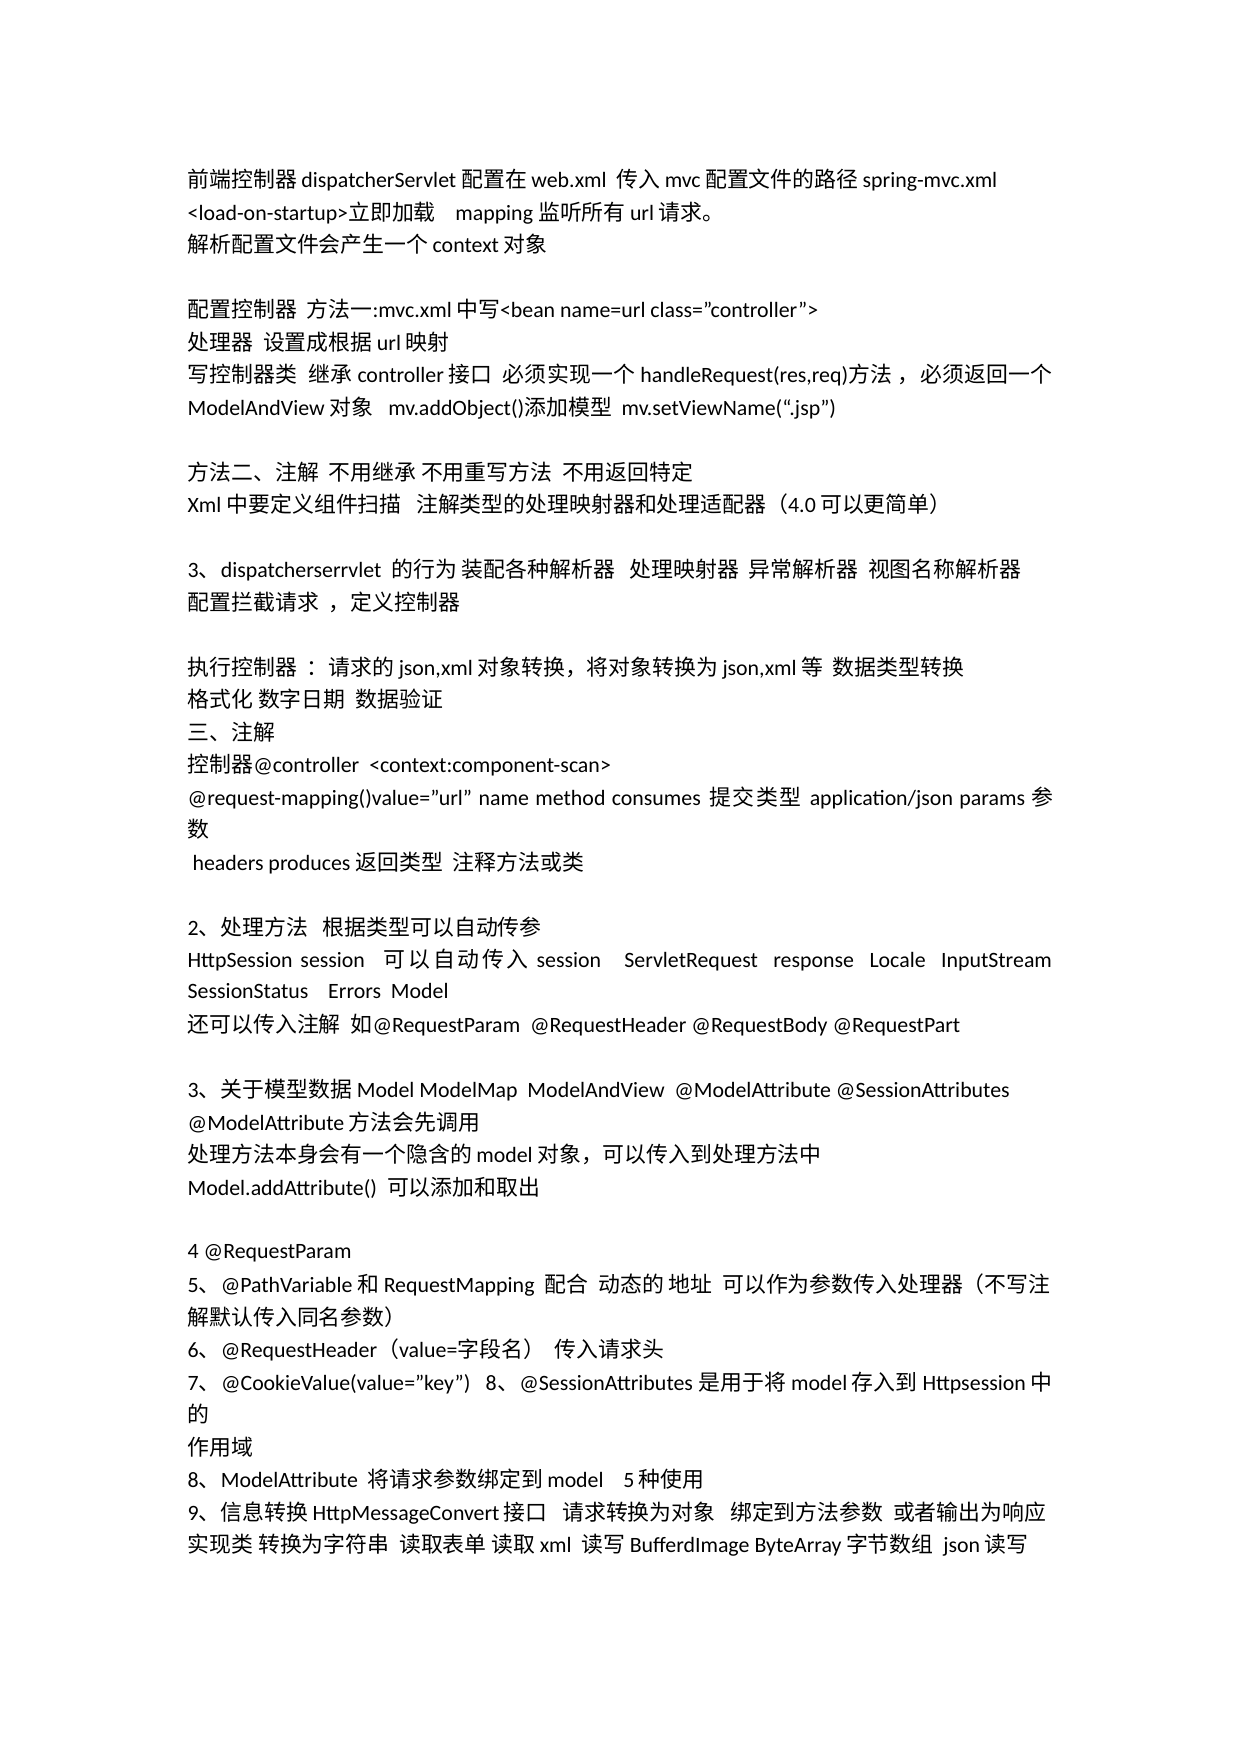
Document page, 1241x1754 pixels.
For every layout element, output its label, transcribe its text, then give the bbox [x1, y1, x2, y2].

text 3、关于模型数据 Model ModelMap ModelAndView @ModelAttribute @SessionAttributes [187, 1072, 1053, 1104]
text 执行控制器 ：请求的json,xml对象转换，将对象转换为json,xml等 数据类型转换 [187, 649, 1053, 682]
text 控制器@controller <context:component-scan> [187, 747, 1053, 779]
text <load-on-startup>立即加载 mapping 监听所有url请求。 [187, 194, 1053, 227]
text 处理器 设置成根据url映射 [187, 324, 1053, 357]
text 解析配置文件会产生一个context对象 [187, 227, 1053, 259]
text 实现类 转换为字符串 读取表单 读取xml 读写BufferdImage ByteArray字节数组 json读写 [187, 1527, 1053, 1559]
text 还可以传入注解 如@RequestParam @RequestHeader @RequestBody @RequestPart [187, 1007, 1053, 1039]
text 6、@RequestHeader（value=字段名） 传入请求头 [187, 1332, 1053, 1364]
text @ModelAttribute方法会先调用 [187, 1104, 1053, 1137]
text Model.addAttribute() 可以添加和取出 [187, 1169, 1053, 1202]
text 格式化 数字日期 数据验证 [187, 682, 1053, 714]
text 5、@PathVariable 和RequestMapping 配合 动态的 地址 可以作为参数传入处理器（不写注解默认传入同名参数） [187, 1267, 1053, 1332]
text 2、处理方法 根据类型可以自动传参 [187, 909, 1053, 942]
text 4 @RequestParam [187, 1234, 1053, 1267]
text 8、ModelAttribute 将请求参数绑定到model 5种使用 [187, 1462, 1053, 1494]
text 作用域 [187, 1429, 1053, 1462]
text headers produces 返回类型 注释方法或类 [187, 844, 1053, 877]
text 三、注解 [187, 714, 1053, 747]
text 3、dispatcherserrvlet 的行为 装配各种解析器 处理映射器 异常解析器 视图名称解析器 [187, 552, 1053, 584]
text Xml 中要定义组件扫描 注解类型的处理映射器和处理适配器（4.0可以更简单） [187, 487, 1053, 519]
text 配置拦截请求 ，定义控制器 [187, 584, 1053, 617]
text HttpSession session 可以自动传入session ServletRequest response Locale InputStream SessionStatus Errors Model [187, 942, 1053, 1007]
text 9、信息转换HttpMessageConvert接口 请求转换为对象 绑定到方法参数 或者输出为响应 [187, 1494, 1053, 1527]
text 处理方法本身会有一个隐含的model对象，可以传入到处理方法中 [187, 1137, 1053, 1169]
text @request-mapping()value=”url” name method consumes 提交类型 application/json params参数 [187, 779, 1053, 844]
text 前端控制器dispatcherServlet 配置在web.xml 传入mvc配置文件的路径spring-mvc.xml [187, 162, 1053, 194]
text 方法二、注解 不用继承 不用重写方法 不用返回特定 [187, 454, 1053, 487]
text 写控制器类 继承controller接口 必须实现一个handleRequest(res,req)方法 ，必须返回一个ModelAndView 对象 mv.addObject()添加模型 mv.setViewName(“.jsp”) [187, 357, 1053, 422]
text 7、@CookieValue(value=”key”) 8、@SessionAttributes 是用于将model存入到Httpsession中的 [187, 1364, 1053, 1429]
text 配置控制器 方法一:mvc.xml中写<bean name=url class=”controller”> [187, 292, 1053, 324]
